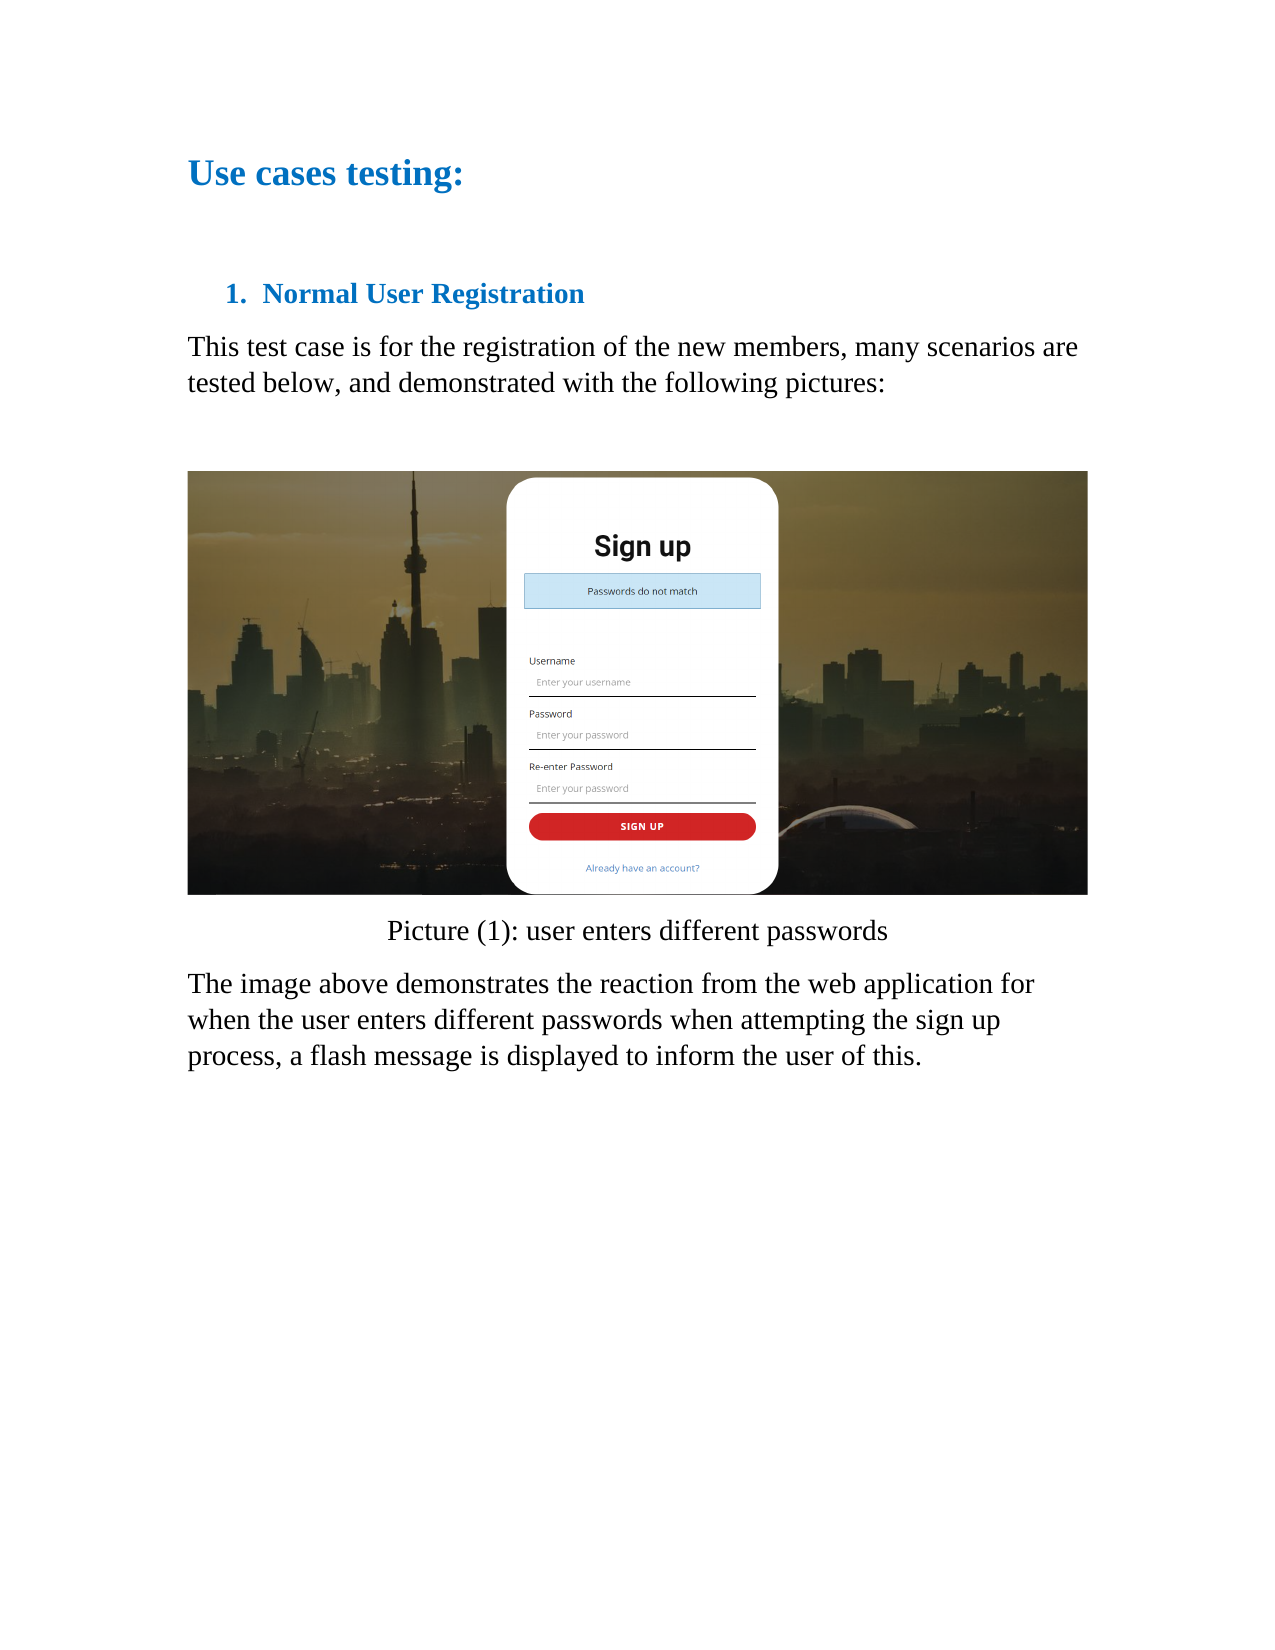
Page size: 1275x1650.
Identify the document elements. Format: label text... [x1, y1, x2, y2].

text Use cases testing: [187, 150, 1087, 193]
text Picture (1): user enters different passwords [187, 913, 1087, 947]
text This test case is for the registration of the new members, many scenarios are tested below, and demonstrated with the following pictures: [187, 329, 1087, 399]
picture [187, 471, 1088, 895]
text The image above demonstrates the reaction from the web application for when the user enters different passwords when attempting the sign up process, a flash message is displayed to inform the user of this. [187, 966, 1087, 1072]
list Normal User Registration [225, 276, 1087, 310]
